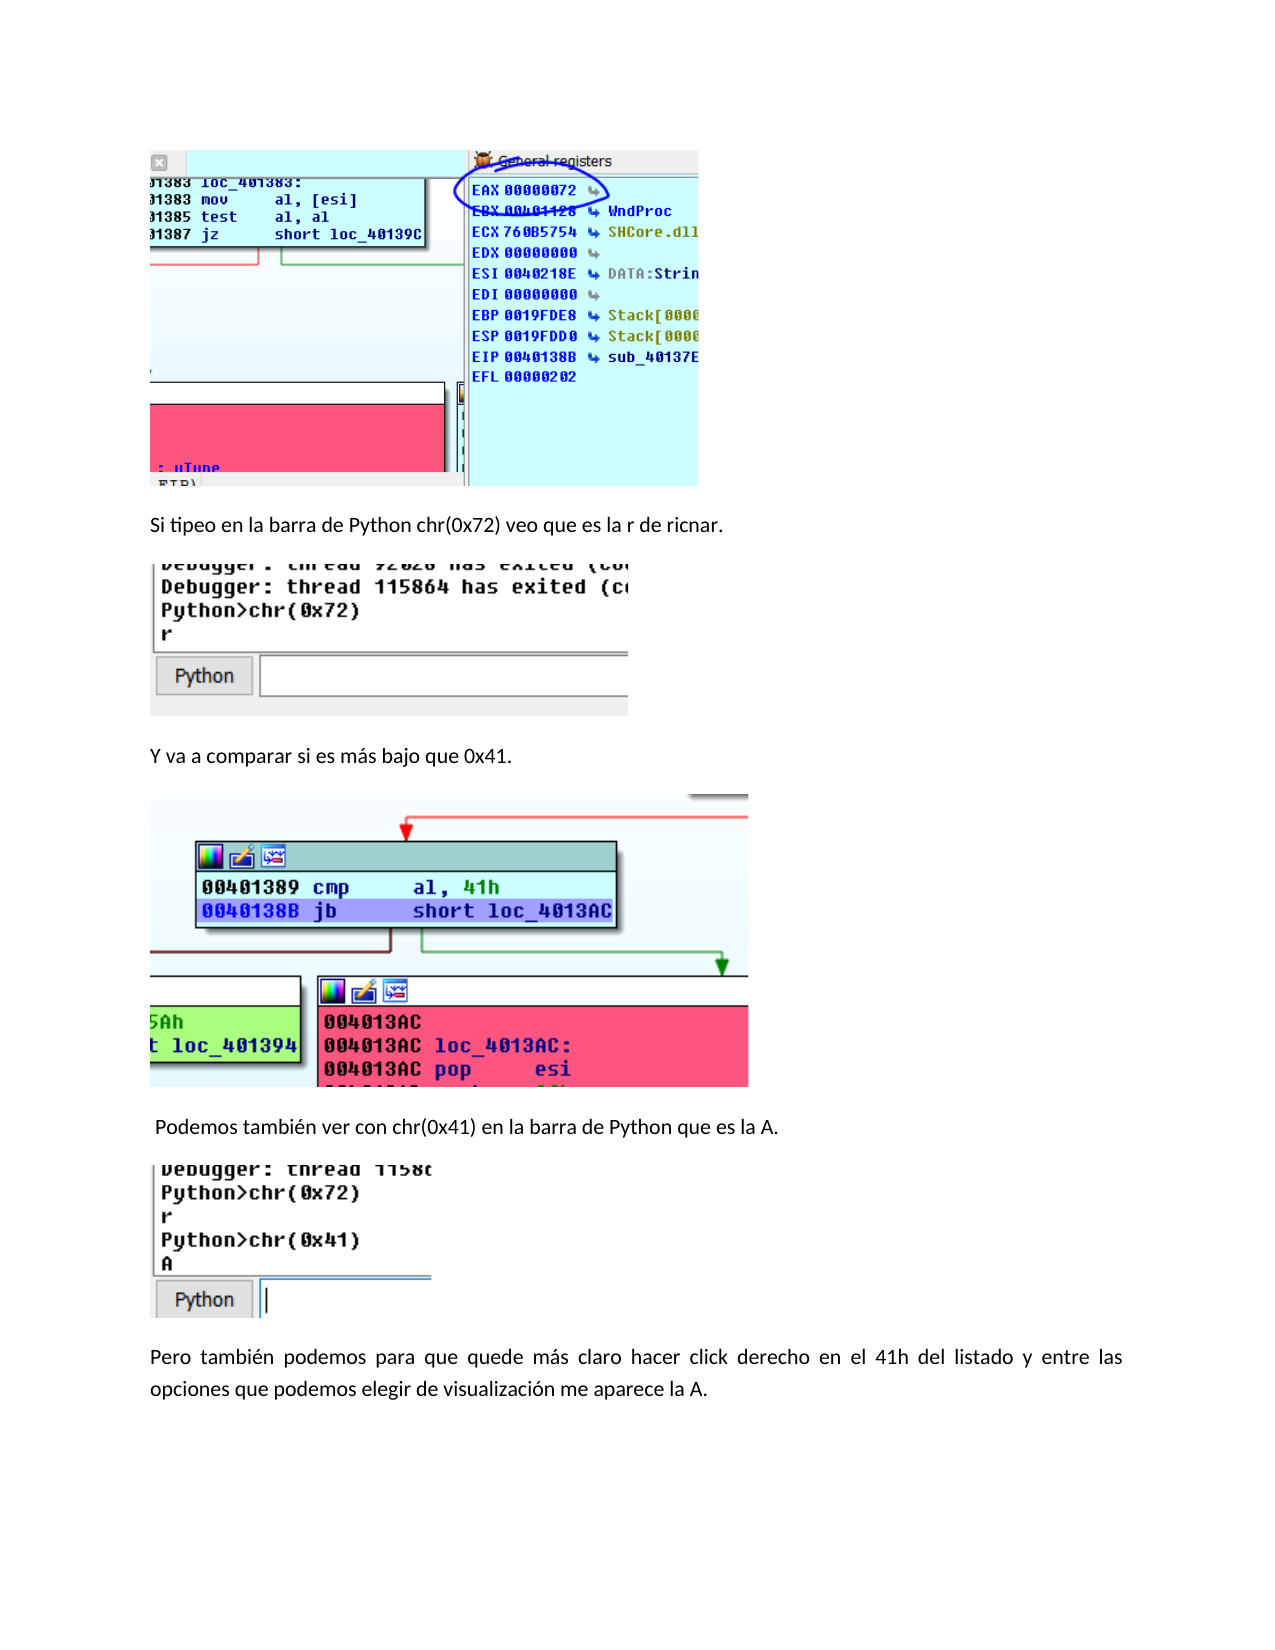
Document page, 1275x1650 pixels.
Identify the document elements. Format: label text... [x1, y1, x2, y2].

text Pero también podemos para que quede más claro hacer click derecho en el 41h del listado y entre las opciones que podemos elegir de visualización me aparece la A. [150, 1343, 1125, 1402]
text Podemos también ver con chr(0x41) en la barra de Python que es la A. [150, 1113, 1125, 1140]
picture [150, 564, 629, 716]
picture [150, 1165, 432, 1318]
picture [150, 794, 749, 1087]
text Si tipeo en la barra de Python chr(0x72) veo que es la r de ricnar. [150, 511, 1125, 538]
picture [150, 150, 699, 486]
text Y va a comparar si es más bajo que 0x41. [150, 742, 1125, 768]
